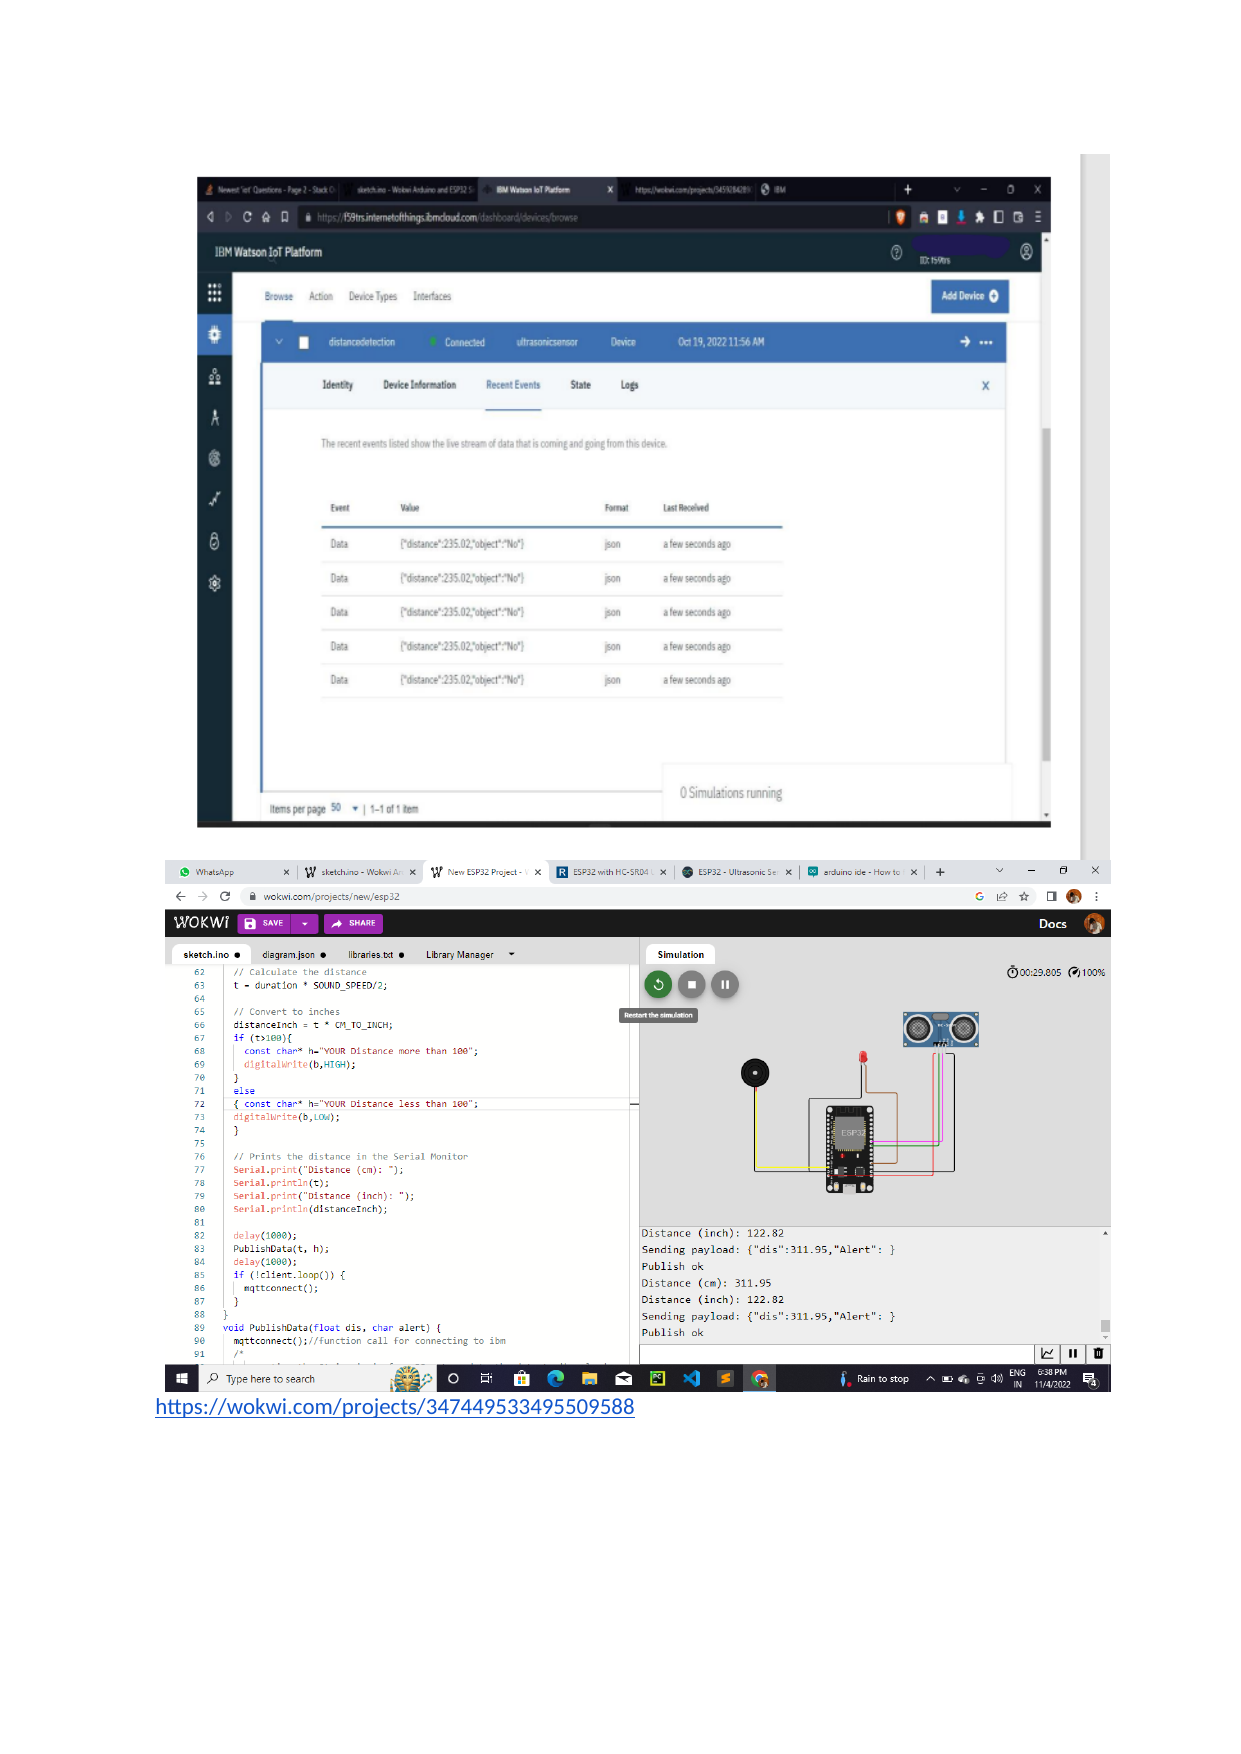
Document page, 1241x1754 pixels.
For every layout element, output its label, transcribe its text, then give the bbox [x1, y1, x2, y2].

picture [164, 154, 1111, 1392]
text https://wokwi.com/projects/347449533495509588 [150, 1392, 1096, 1420]
